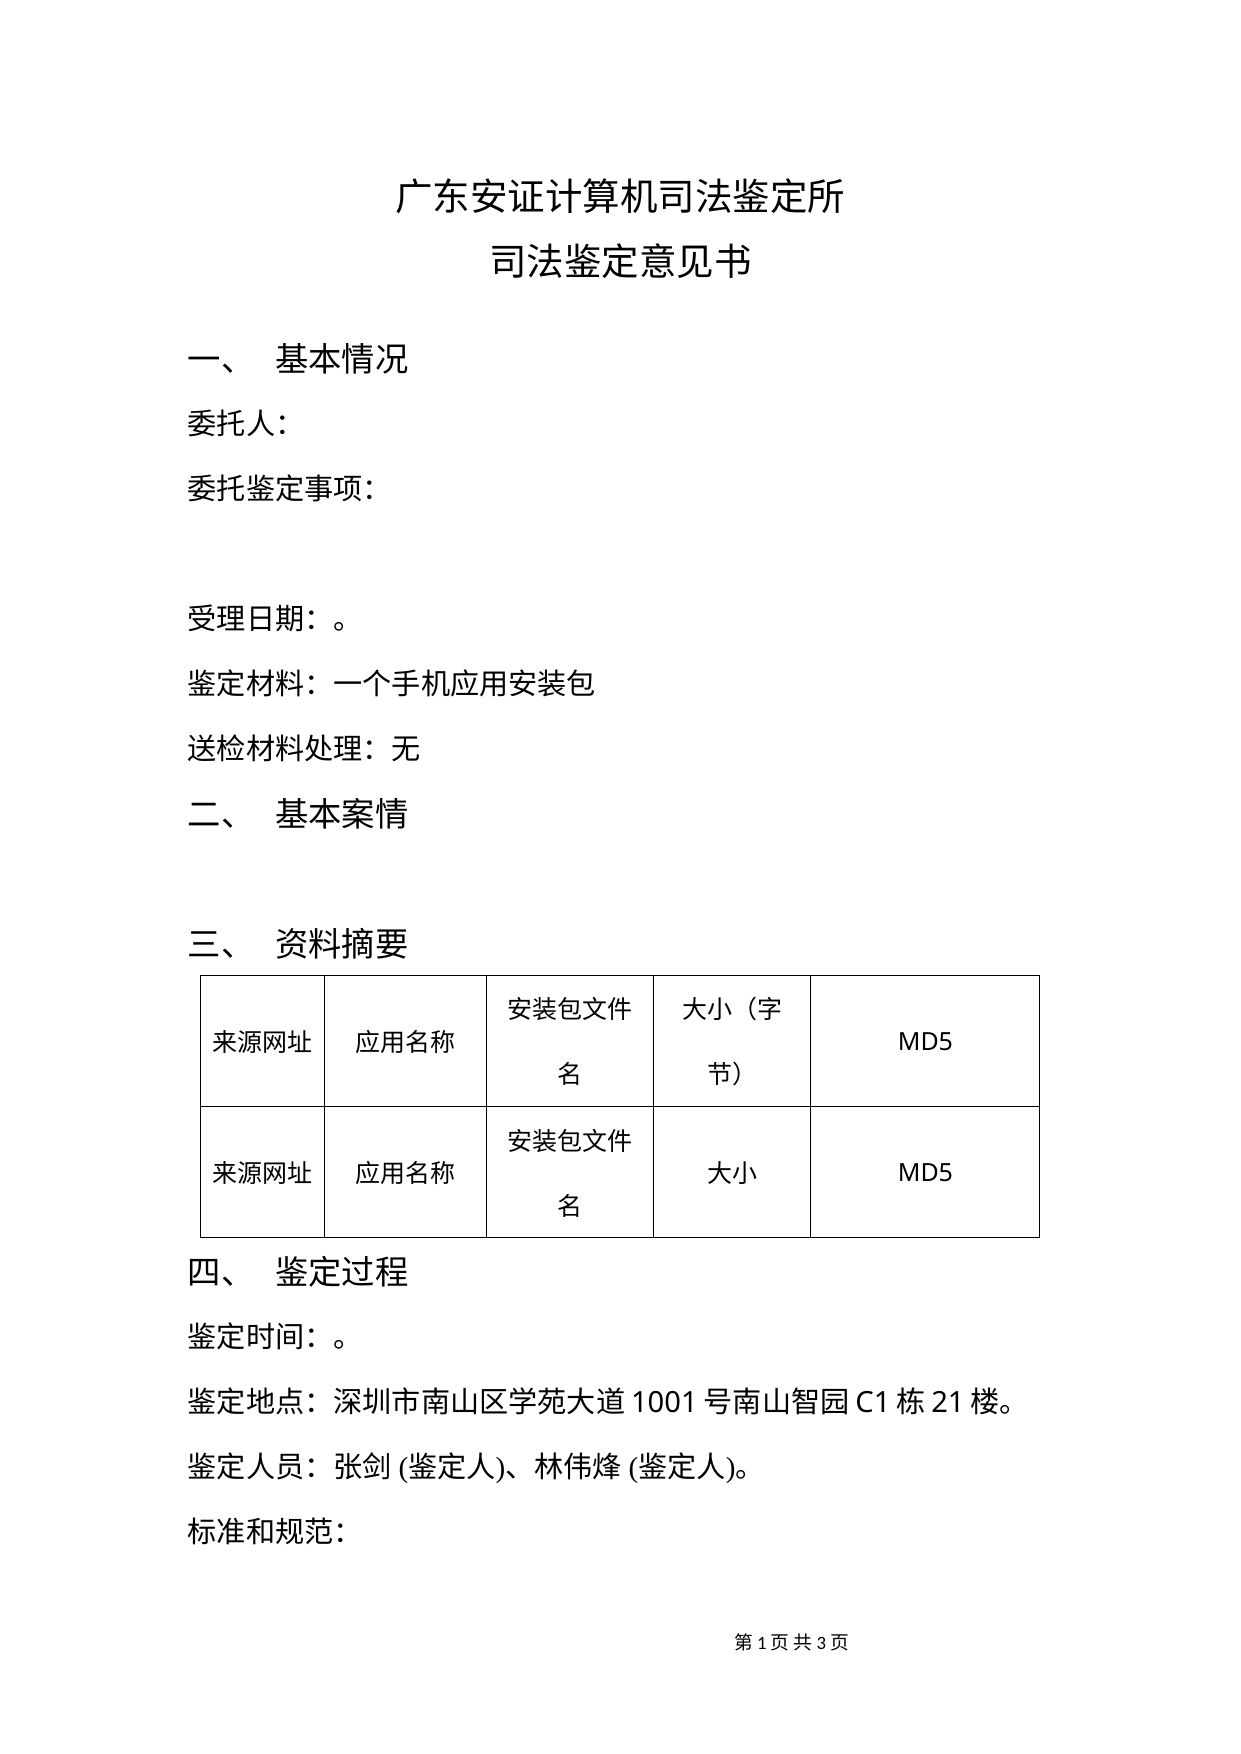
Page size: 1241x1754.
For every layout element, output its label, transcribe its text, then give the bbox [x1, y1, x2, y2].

text 鉴定地点：深圳市南山区学苑大道1001号南山智园C1栋21楼。 [187, 1368, 1053, 1433]
table_header 来源网址 [201, 976, 324, 1106]
table_cell 安装包文件名 [487, 1107, 653, 1237]
table_header MD5 [811, 976, 1039, 1106]
text 委托鉴定事项： [187, 454, 1053, 519]
list 资料摘要 [187, 909, 1053, 974]
text 送检材料处理：无 [187, 714, 1053, 779]
table_header 安装包文件名 [487, 976, 653, 1106]
text 鉴定时间：。 [187, 1303, 1053, 1368]
text 受理日期：。 [187, 584, 1053, 649]
text 鉴定人员：张剑 (鉴定人)、林伟烽 (鉴定人)。 [187, 1433, 1053, 1498]
list 基本情况 [187, 324, 1053, 389]
text 广东安证计算机司法鉴定所 [187, 162, 1053, 227]
text 鉴定材料：一个手机应用安装包 [187, 649, 1053, 714]
text 标准和规范： [187, 1498, 1053, 1563]
list 基本案情 [187, 779, 1053, 844]
table_cell MD5 [811, 1107, 1039, 1237]
table_header 大小（字节） [654, 976, 810, 1106]
text 司法鉴定意见书 [187, 227, 1053, 292]
text 委托人： [187, 389, 1053, 454]
table_cell 来源网址 [201, 1107, 324, 1237]
table_header 应用名称 [325, 976, 486, 1106]
table_cell 大小 [654, 1107, 810, 1237]
table_cell 应用名称 [325, 1107, 486, 1237]
list 鉴定过程 [187, 1238, 1053, 1303]
